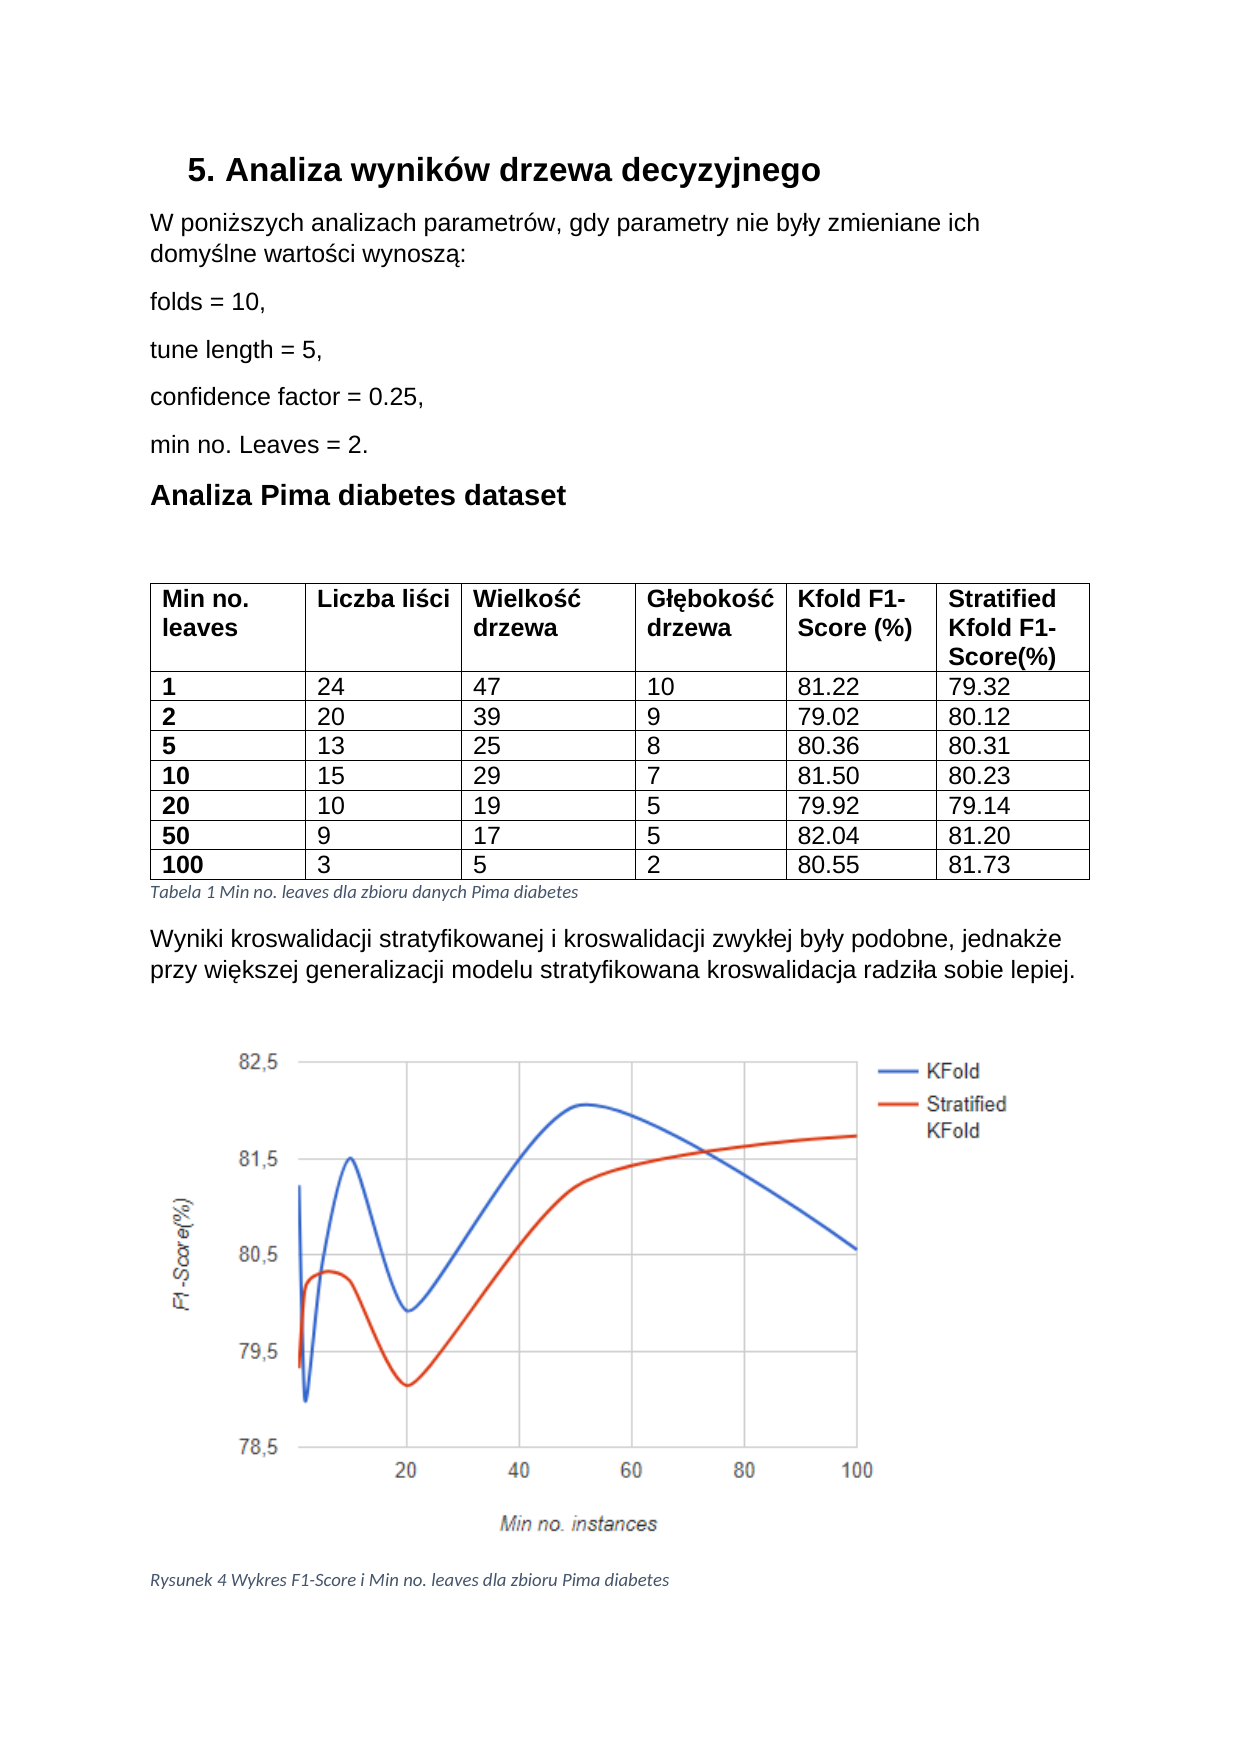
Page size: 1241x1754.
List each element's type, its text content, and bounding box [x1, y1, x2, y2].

text tune length = 5, [150, 334, 1090, 363]
table_cell 80.31 [937, 731, 1089, 760]
text Wyniki kroswalidacji stratyfikowanej i kroswalidacji zwykłej były podobne, jednakże przy większej generalizacji modelu stratyfikowana kroswalidacja radziła sobie lepiej. [150, 924, 1090, 984]
table_header Liczba liści [306, 584, 461, 671]
table_cell 17 [462, 821, 635, 849]
table_cell 81.22 [787, 672, 936, 700]
table_header Wielkość drzewa [462, 584, 635, 671]
table_cell 79.92 [787, 791, 936, 819]
table_cell 80.23 [937, 761, 1089, 790]
text Analiza Pima diabetes dataset [150, 478, 1090, 511]
table_cell 81.50 [787, 761, 936, 790]
table_cell 13 [306, 731, 461, 760]
table_cell 29 [462, 761, 635, 790]
table_cell 50 [151, 821, 305, 849]
table_cell 9 [306, 821, 461, 849]
table_cell 2 [636, 850, 786, 879]
text folds = 10, [150, 287, 1090, 316]
table_cell 10 [636, 672, 786, 700]
table_cell 81.73 [937, 850, 1089, 879]
text confidence factor = 0.25, [150, 382, 1090, 411]
table_cell 3 [306, 850, 461, 879]
table_cell 39 [462, 701, 635, 730]
table_cell 7 [636, 761, 786, 790]
table_cell 80.36 [787, 731, 936, 760]
table_cell 5 [462, 850, 635, 879]
table_cell 79.14 [937, 791, 1089, 819]
table_cell 80.55 [787, 850, 936, 879]
table_cell 81.20 [937, 821, 1089, 849]
table_cell 15 [306, 761, 461, 790]
table_header Kfold F1-Score (%) [787, 584, 936, 671]
table_cell 19 [462, 791, 635, 819]
table_header Min no. leaves [151, 584, 305, 671]
table_cell 5 [151, 731, 305, 760]
table_cell 2 [151, 701, 305, 730]
table_cell 5 [636, 791, 786, 819]
table_cell 79.02 [787, 701, 936, 730]
table_cell 79.32 [937, 672, 1089, 700]
table_cell 9 [636, 701, 786, 730]
table_header Stratified Kfold F1-Score(%) [937, 584, 1089, 671]
table_cell 8 [636, 731, 786, 760]
table_cell 10 [306, 791, 461, 819]
text min no. Leaves = 2. [150, 430, 1090, 459]
text W poniższych analizach parametrów, gdy parametry nie były zmieniane ich domyślne wartości wynoszą: [150, 208, 1090, 268]
table_cell 100 [151, 850, 305, 879]
table_cell 25 [462, 731, 635, 760]
table_cell 20 [151, 791, 305, 819]
table_cell 10 [151, 761, 305, 790]
table_cell 24 [306, 672, 461, 700]
table_cell 20 [306, 701, 461, 730]
list Analiza wyników drzewa decyzyjnego [187, 150, 1090, 188]
table_cell 82.04 [787, 821, 936, 849]
table_cell 5 [636, 821, 786, 849]
table_cell 80.12 [937, 701, 1089, 730]
table_header Głębokość drzewa [636, 584, 786, 671]
table_cell 47 [462, 672, 635, 700]
table_cell 1 [151, 672, 305, 700]
picture [150, 1002, 1019, 1550]
